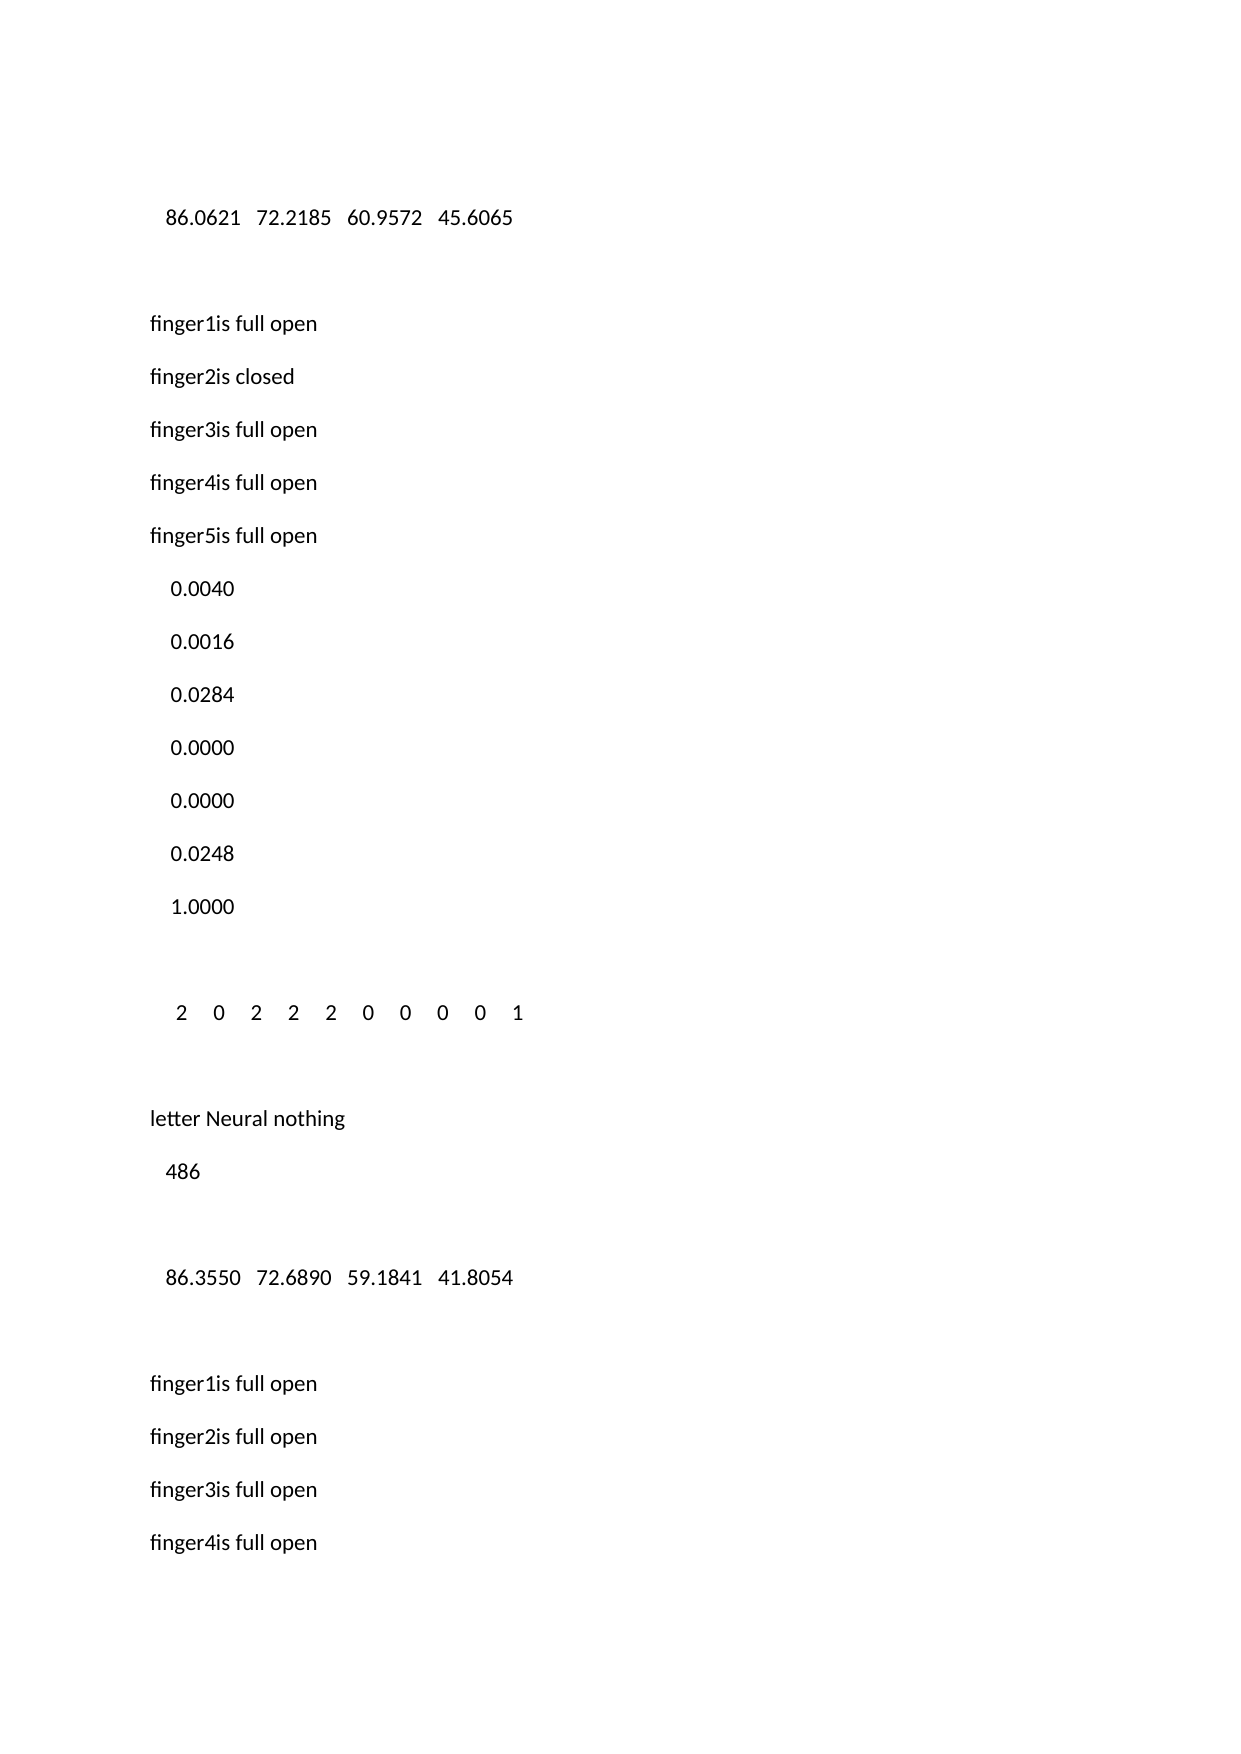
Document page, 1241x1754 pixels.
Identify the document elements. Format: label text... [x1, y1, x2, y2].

text 86.3550 72.6890 59.1841 41.8054 [150, 1263, 1090, 1291]
text finger3is full open [150, 1476, 1090, 1503]
text finger4is full open [150, 1528, 1090, 1557]
text 1.0000 [150, 892, 1090, 920]
text 0.0284 [150, 680, 1090, 708]
text 86.0621 72.2185 60.9572 45.6065 [150, 203, 1090, 231]
text finger2is closed [150, 362, 1090, 390]
text 0.0248 [150, 839, 1090, 867]
text 2 0 2 2 2 0 0 0 0 1 [150, 998, 1090, 1026]
text finger3is full open [150, 415, 1090, 443]
text 0.0040 [150, 574, 1090, 602]
text 0.0000 [150, 733, 1090, 761]
text finger4is full open [150, 468, 1090, 496]
text 0.0000 [150, 786, 1090, 814]
text finger5is full open [150, 521, 1090, 549]
text 0.0016 [150, 627, 1090, 655]
text finger1is full open [150, 309, 1090, 337]
text letter Neural nothing [150, 1104, 1090, 1132]
text 486 [150, 1157, 1090, 1185]
text finger1is full open [150, 1369, 1090, 1397]
text finger2is full open [150, 1422, 1090, 1451]
